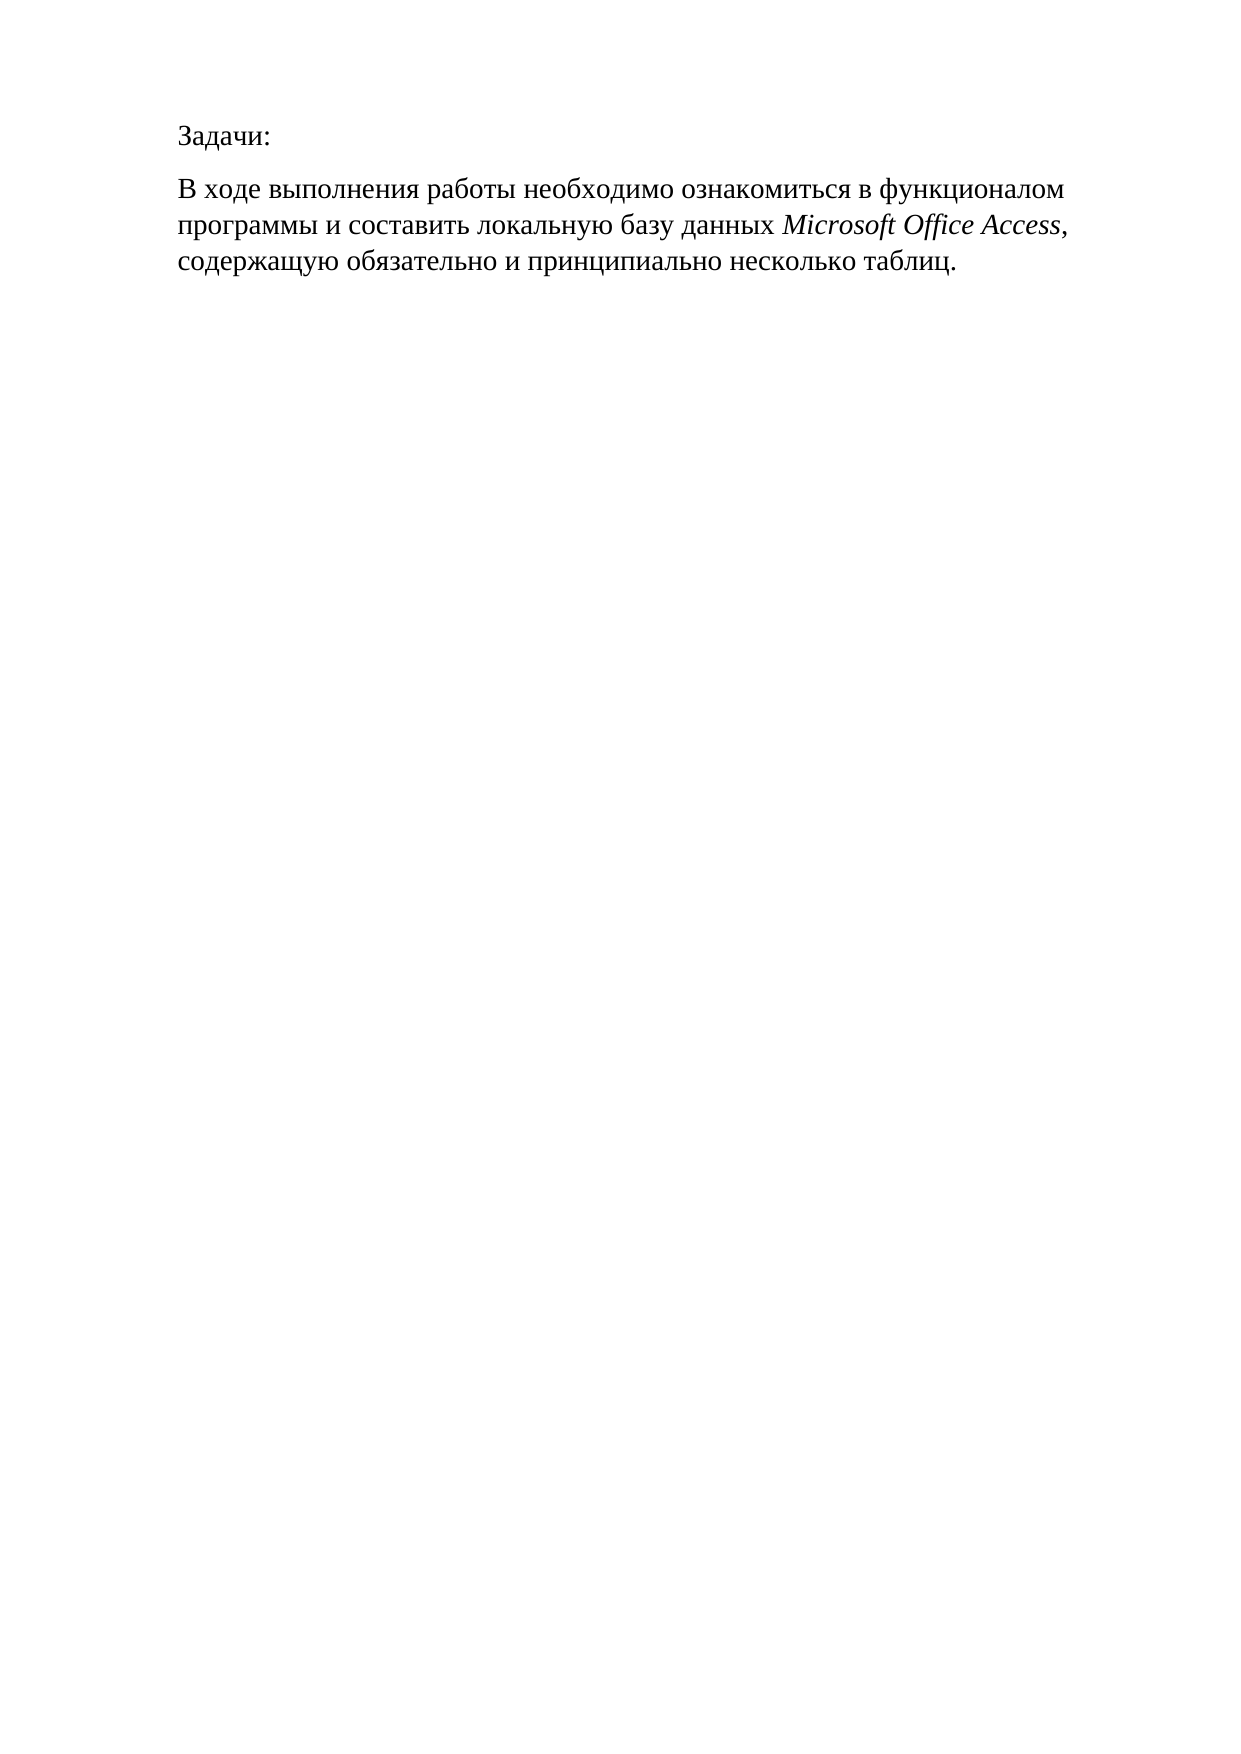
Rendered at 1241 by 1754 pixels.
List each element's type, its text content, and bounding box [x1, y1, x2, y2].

text Задачи: [177, 118, 1152, 152]
text В ходе выполнения работы необходимо ознакомиться в функционалом программы и составить локальную базу данных Microsoft Office Access, содержащую обязательно и принципиально несколько таблиц. [177, 171, 1152, 277]
